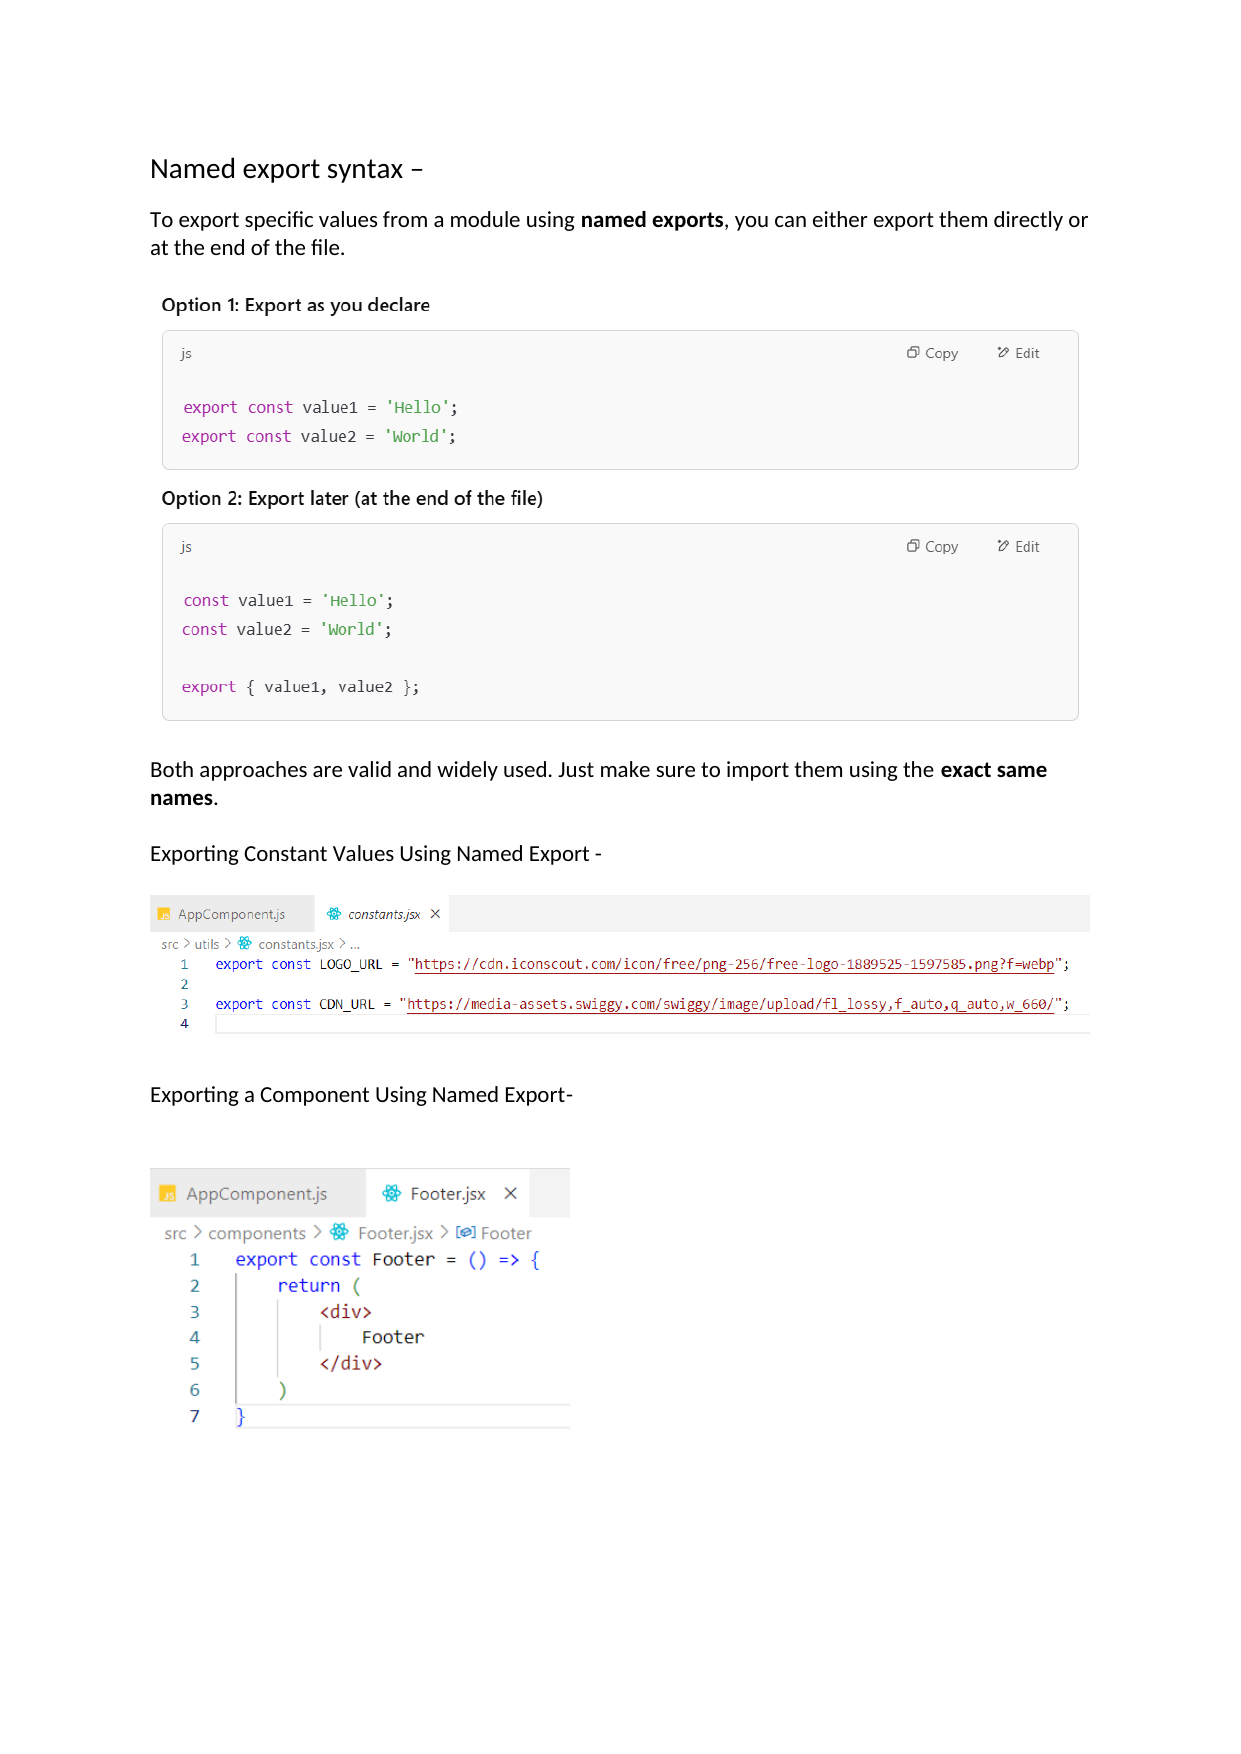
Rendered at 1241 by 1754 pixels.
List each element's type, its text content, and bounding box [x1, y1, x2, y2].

text Exporting Constant Values Using Named Export - [150, 839, 1090, 867]
picture [150, 895, 1091, 1080]
text To export specific values from a module using named exports, you can either export them directly or at the end of the file. [150, 205, 1090, 261]
picture [150, 289, 1091, 728]
picture [150, 1168, 570, 1431]
text Exporting a Component Using Named Export- [150, 1080, 1090, 1108]
text Both approaches are valid and widely used. Just make sure to import them using the exact same names. [150, 755, 1090, 811]
text Named export syntax – [150, 150, 1090, 186]
